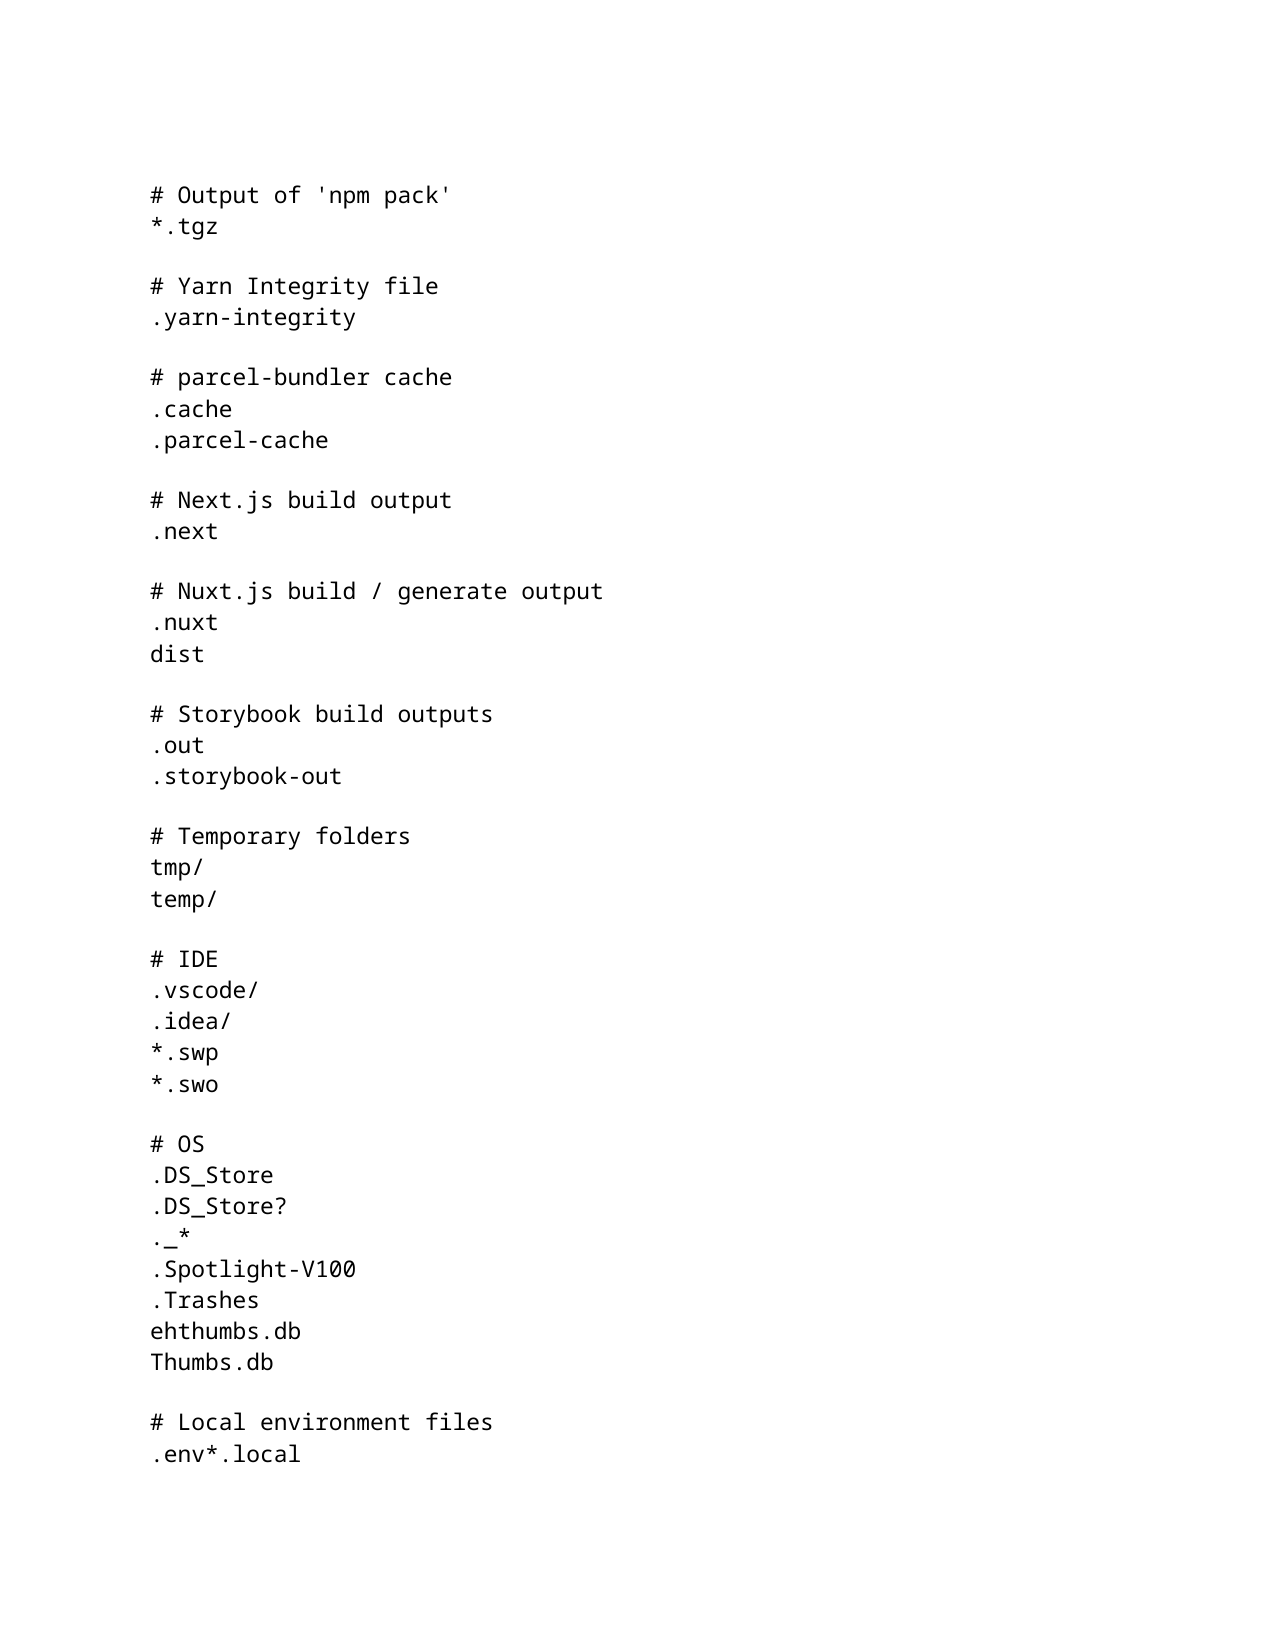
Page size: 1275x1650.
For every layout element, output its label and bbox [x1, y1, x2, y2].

text [150, 150, 1125, 1469]
